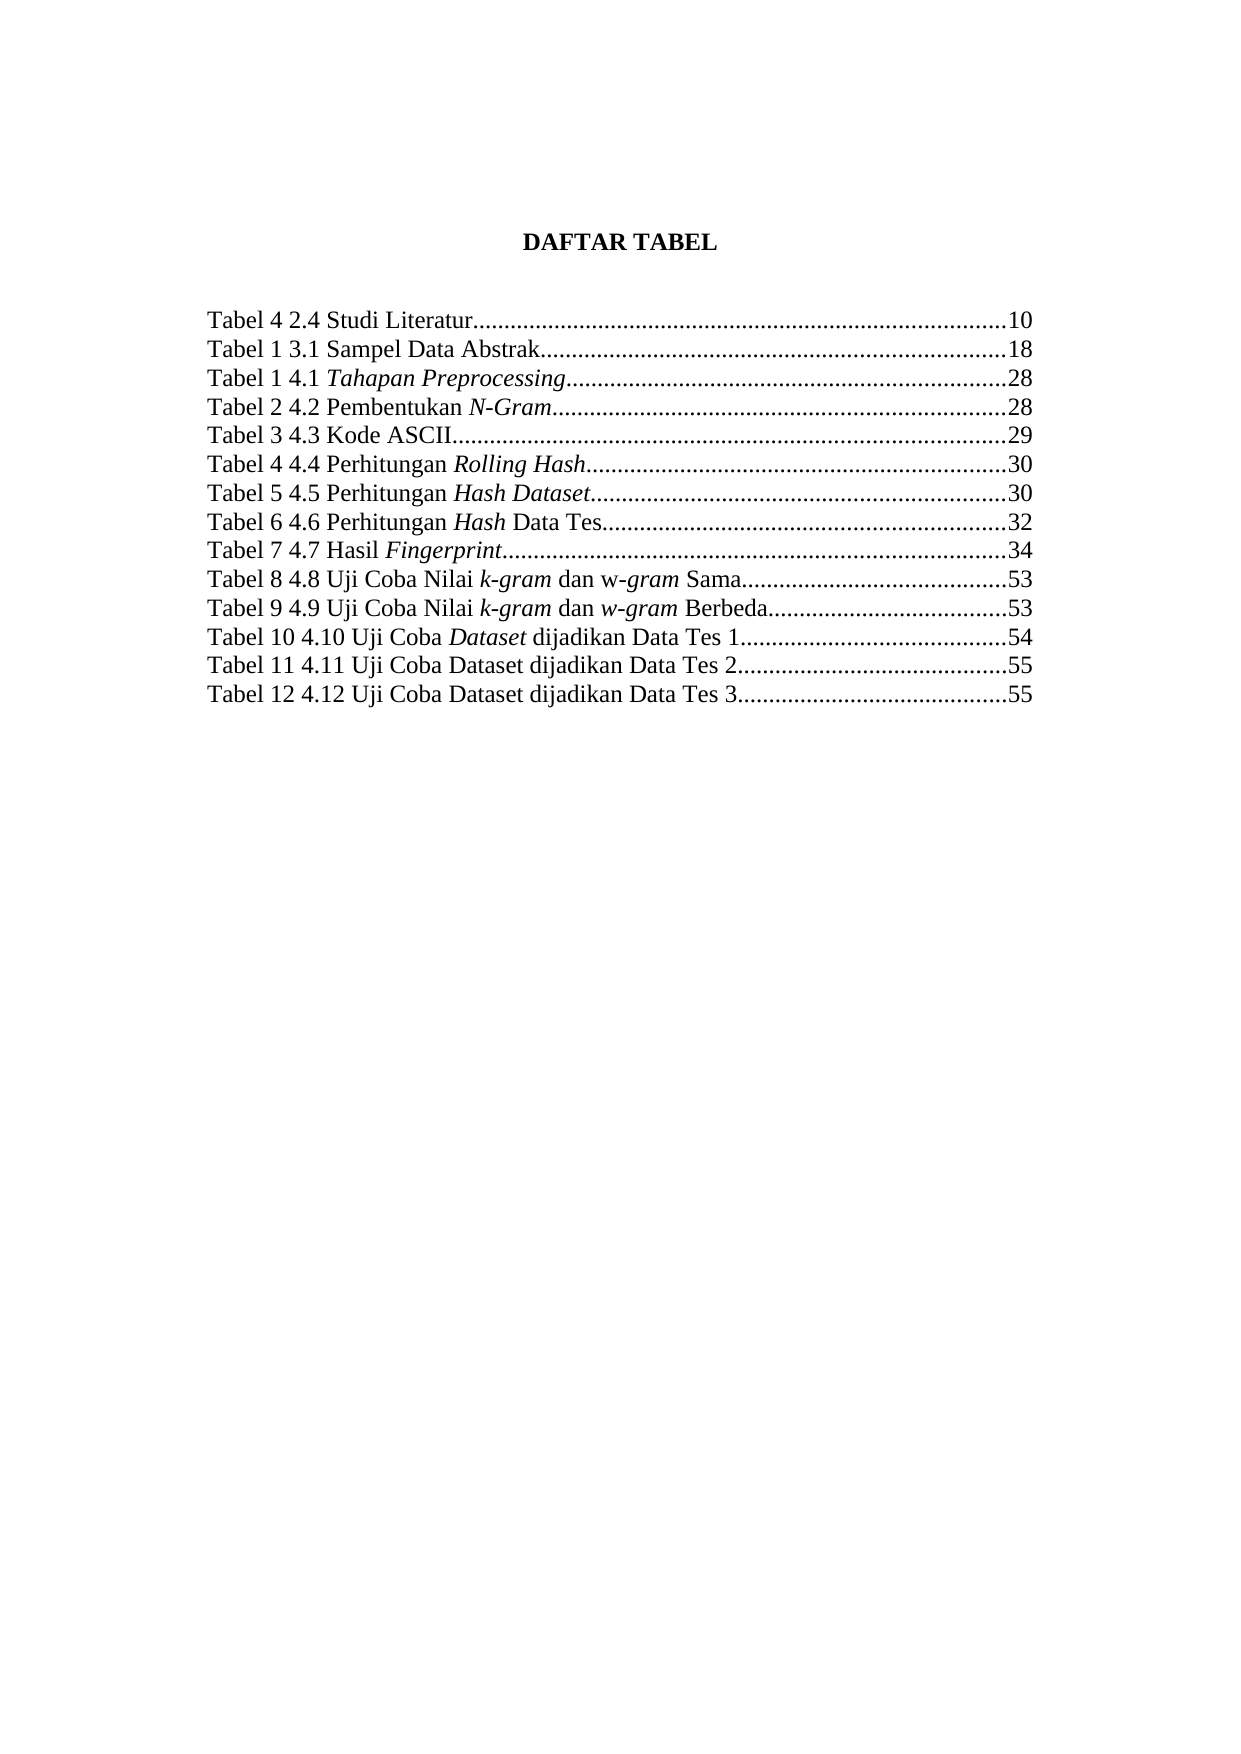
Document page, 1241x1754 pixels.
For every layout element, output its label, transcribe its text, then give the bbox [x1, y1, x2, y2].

text Tabel 4 4.4 Perhitungan Rolling Hash 30 [207, 449, 1033, 478]
text Tabel 9 4.9 Uji Coba Nilai k-gram dan w-gram Berbeda 53 [207, 593, 1033, 622]
text Tabel 1 4.1 Tahapan Preprocessing 28 [207, 363, 1033, 392]
text Tabel 8 4.8 Uji Coba Nilai k-gram dan w-gram Sama 53 [207, 564, 1033, 593]
text Tabel 6 4.6 Perhitungan Hash Data Tes 32 [207, 507, 1033, 536]
text Tabel 10 4.10 Uji Coba Dataset dijadikan Data Tes 1 54 [207, 622, 1033, 651]
text Tabel 7 4.7 Hasil Fingerprint 34 [207, 536, 1033, 564]
text Tabel 3 4.3 Kode ASCII 29 [207, 421, 1033, 449]
text Tabel 2 4.2 Pembentukan N-Gram 28 [207, 392, 1033, 421]
text Tabel 11 4.11 Uji Coba Dataset dijadikan Data Tes 2 55 [207, 651, 1033, 679]
text Tabel 12 4.12 Uji Coba Dataset dijadikan Data Tes 3 55 [207, 679, 1033, 708]
text Tabel 5 4.5 Perhitungan Hash Dataset 30 [207, 478, 1033, 507]
text Tabel 1 3.1 Sampel Data Abstrak 18 [207, 334, 1033, 363]
subtitle daftar Tabel [207, 227, 1033, 256]
text Tabel 4 2.4 Studi Literatur 10 [207, 306, 1033, 334]
